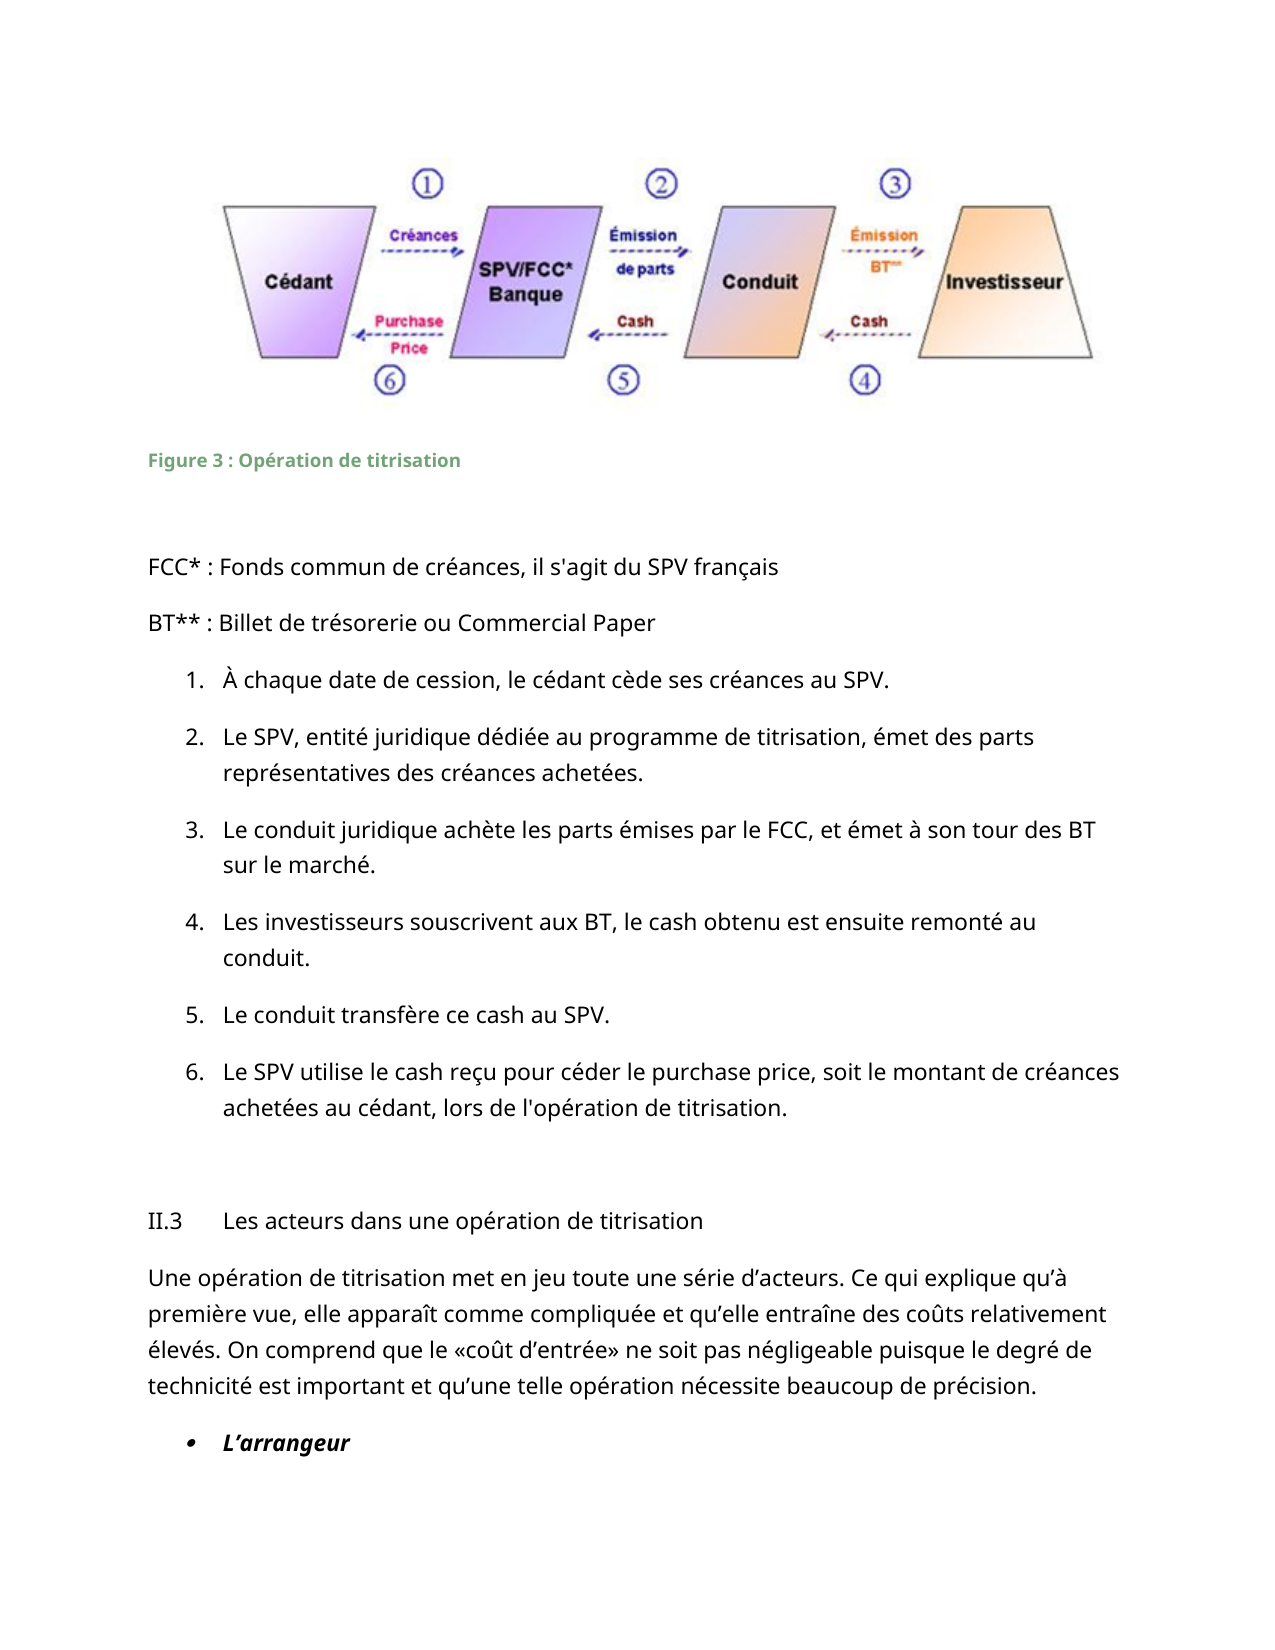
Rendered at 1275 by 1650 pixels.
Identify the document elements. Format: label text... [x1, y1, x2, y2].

list Le SPV, entité juridique dédiée au programme de titrisation, émet des parts représentatives des créances achetées. [185, 721, 1127, 788]
picture [147, 147, 1128, 422]
text BT** : Billet de trésorerie ou Commercial Paper [148, 607, 1127, 638]
text Figure 3 : Opération de titrisation [148, 447, 1127, 473]
list Les investisseurs souscrivent aux BT, le cash obtenu est ensuite remonté au conduit. [185, 906, 1127, 973]
list Le conduit juridique achète les parts émises par le FCC, et émet à son tour des BT sur le marché. [185, 813, 1127, 881]
text FCC* : Fonds commun de créances, il s'agit du SPV français [148, 551, 1127, 582]
text II.3 Les acteurs dans une opération de titrisation [148, 1205, 1127, 1236]
text Une opération de titrisation met en jeu toute une série d’acteurs. Ce qui explique qu’à première vue, elle apparaît comme compliquée et qu’elle entraîne des coûts relativement élevés. On comprend que le «coût d’entrée» ne soit pas négligeable puisque le degré de technicité est important et qu’une telle opération nécessite beaucoup de précision. [148, 1262, 1127, 1401]
list Le conduit transfère ce cash au SPV. [185, 999, 1127, 1030]
list L’arrangeur [185, 1427, 1127, 1458]
list À chaque date de cession, le cédant cède ses créances au SPV. [185, 664, 1127, 695]
list Le SPV utilise le cash reçu pour céder le purchase price, soit le montant de créances achetées au cédant, lors de l'opération de titrisation. [185, 1056, 1127, 1123]
